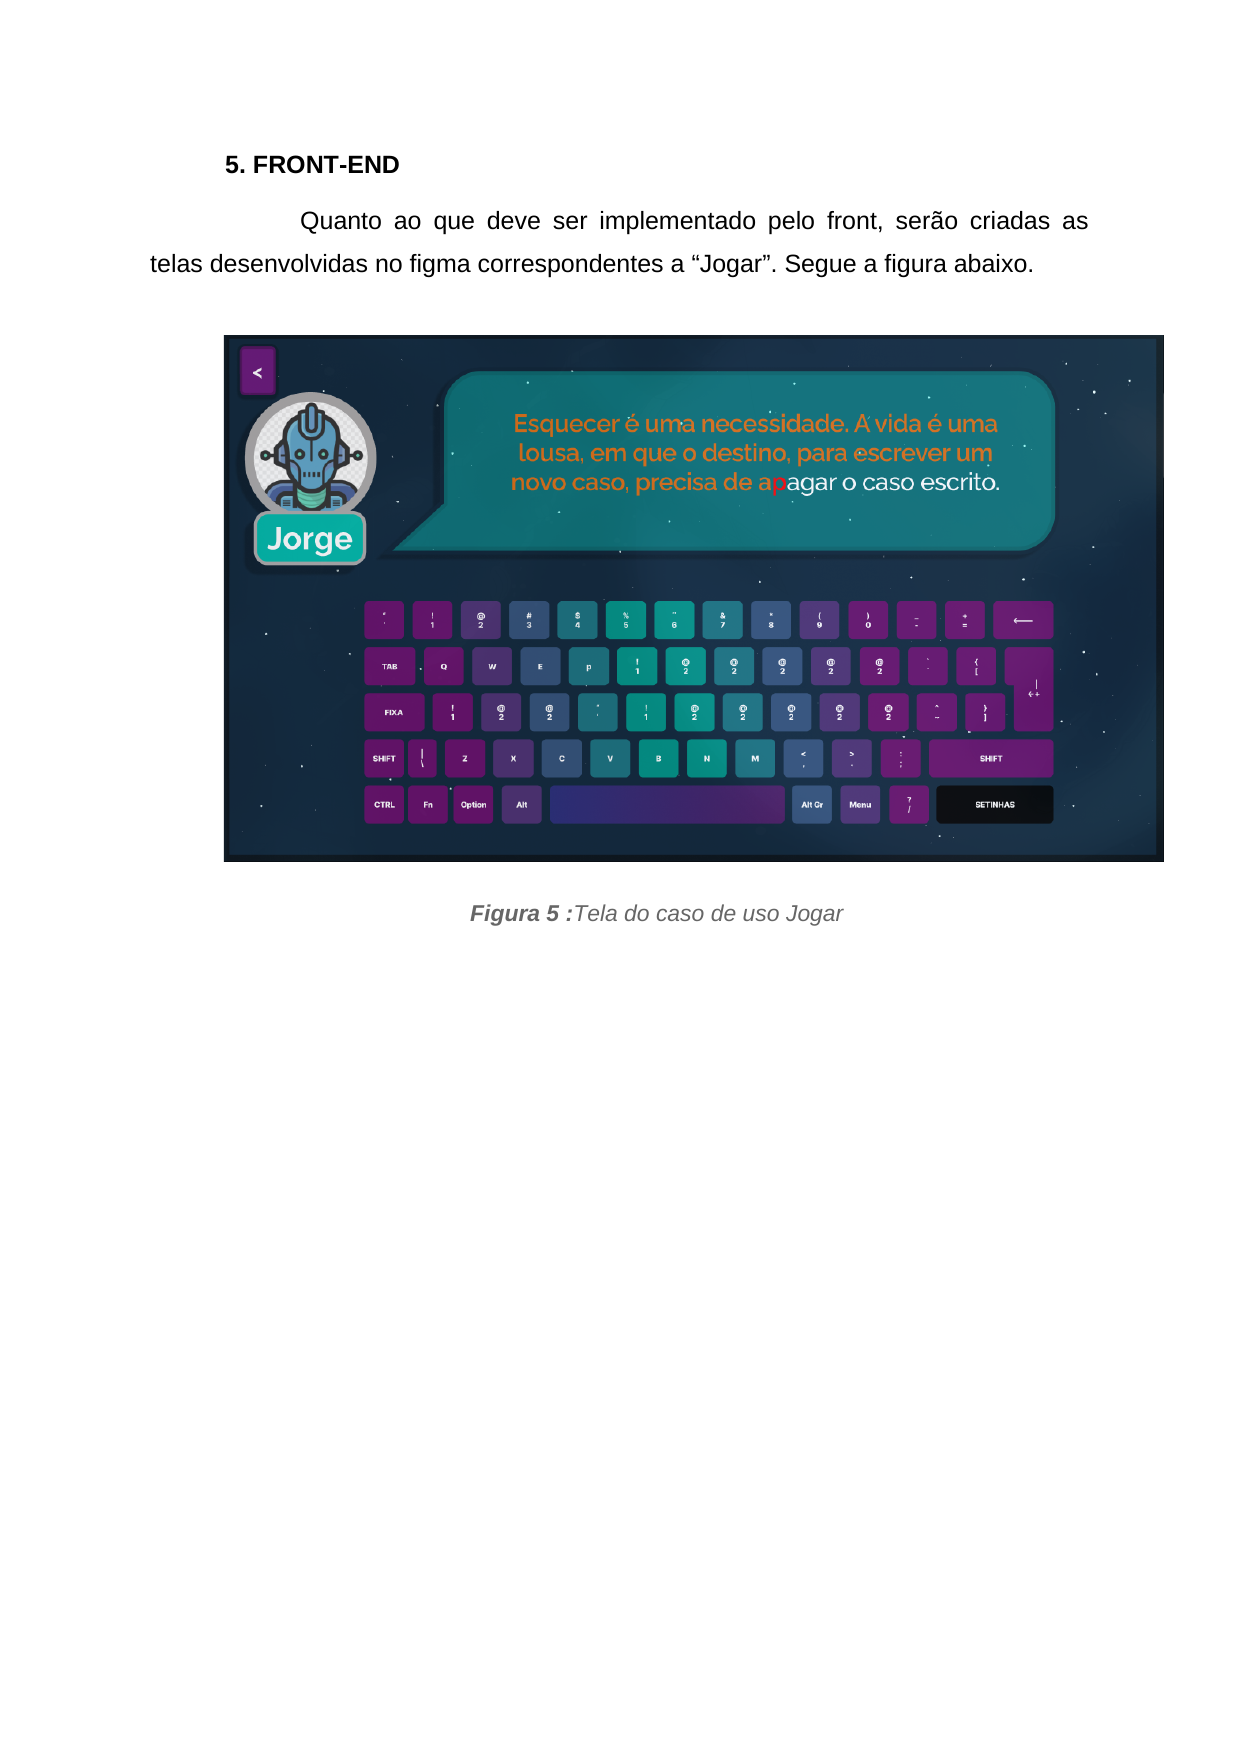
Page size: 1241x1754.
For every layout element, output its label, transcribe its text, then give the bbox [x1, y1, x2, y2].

picture [223, 335, 1164, 862]
subtitle Figura 5 :Tela do caso de uso Jogar [150, 900, 1090, 927]
subtitle 5. FRONT-END [150, 150, 1090, 179]
text Quanto ao que deve ser implementado pelo front, serão criadas as telas desenvolvidas no figma correspondentes a “Jogar”. Segue a figura abaixo. [150, 206, 1090, 277]
